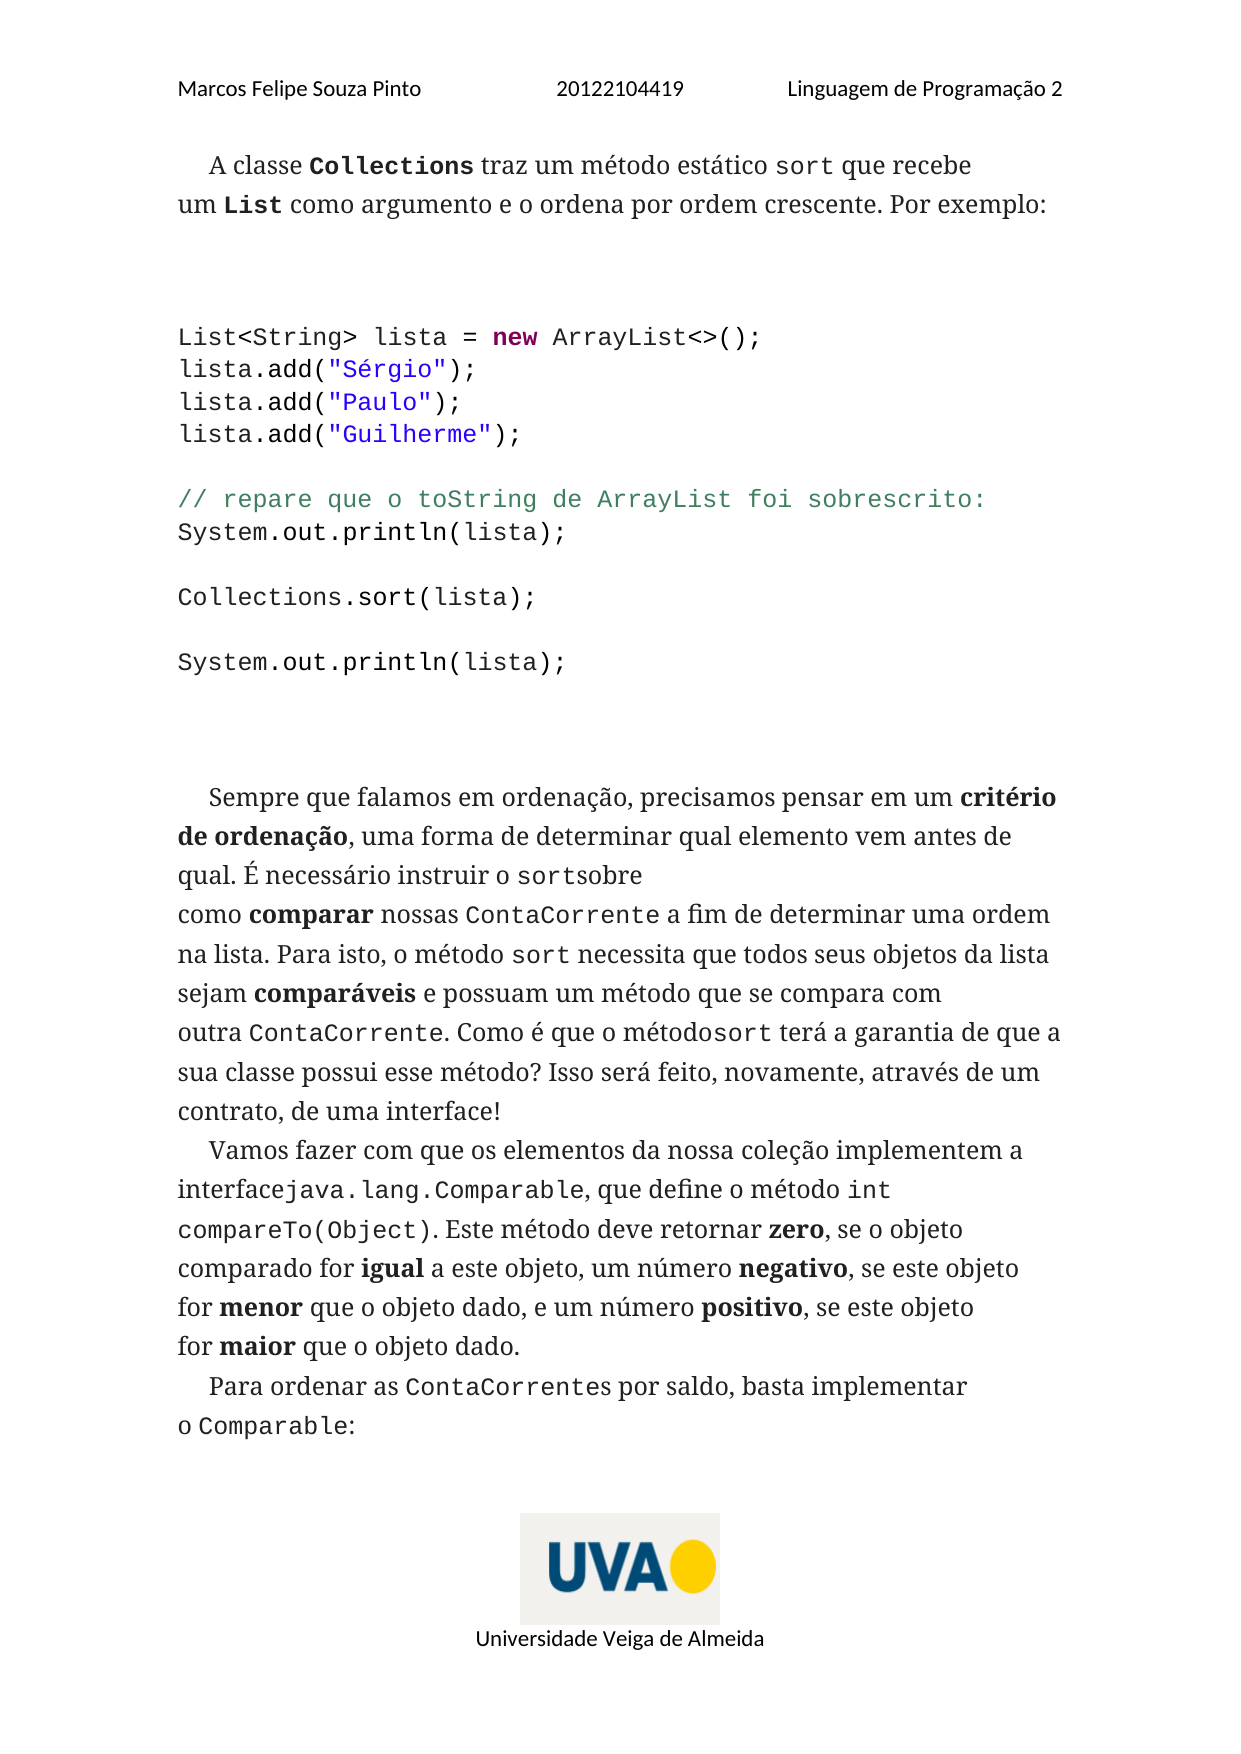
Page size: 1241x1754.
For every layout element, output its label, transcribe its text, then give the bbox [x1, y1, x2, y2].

text System.out.println(lista); [177, 519, 1063, 548]
picture [520, 1513, 720, 1625]
text lista.add("Sérgio"); [177, 357, 1063, 385]
text System.out.println(lista); [177, 649, 1063, 678]
text lista.add("Paulo"); [177, 389, 1063, 418]
text Para ordenar as ContaCorrentes por saldo, basta implementar o Comparable: [177, 1368, 1063, 1442]
text lista.add("Guilherme"); [177, 422, 1063, 450]
text // repare que o toString de ArrayList foi sobrescrito: [177, 487, 1063, 515]
text List<String> lista = new ArrayList<>(); [177, 324, 1063, 353]
text Collections.sort(lista); [177, 584, 1063, 613]
text Vamos fazer com que os elementos da nossa coleção implementem a interfacejava.lang.Comparable, que define o método int compareTo(Object). Este método deve retornar zero, se o objeto comparado for igual a este objeto, um número negativo, se este objeto for menor que o objeto dado, e um número positivo, se este objeto for maior que o objeto dado. [177, 1133, 1063, 1363]
text A classe Collections traz um método estático sort que recebe um List como argumento e o ordena por ordem crescente. Por exemplo: [177, 148, 1063, 221]
text Sempre que falamos em ordenação, precisamos pensar em um critério de ordenação, uma forma de determinar qual elemento vem antes de qual. É necessário instruir o sortsobre como comparar nossas ContaCorrente a fim de determinar uma ordem na lista. Para isto, o método sort necessita que todos seus objetos da lista sejam comparáveis e possuam um método que se compara com outra ContaCorrente. Como é que o métodosort terá a garantia de que a sua classe possui esse método? Isso será feito, novamente, através de um contrato, de uma interface! [177, 779, 1063, 1128]
